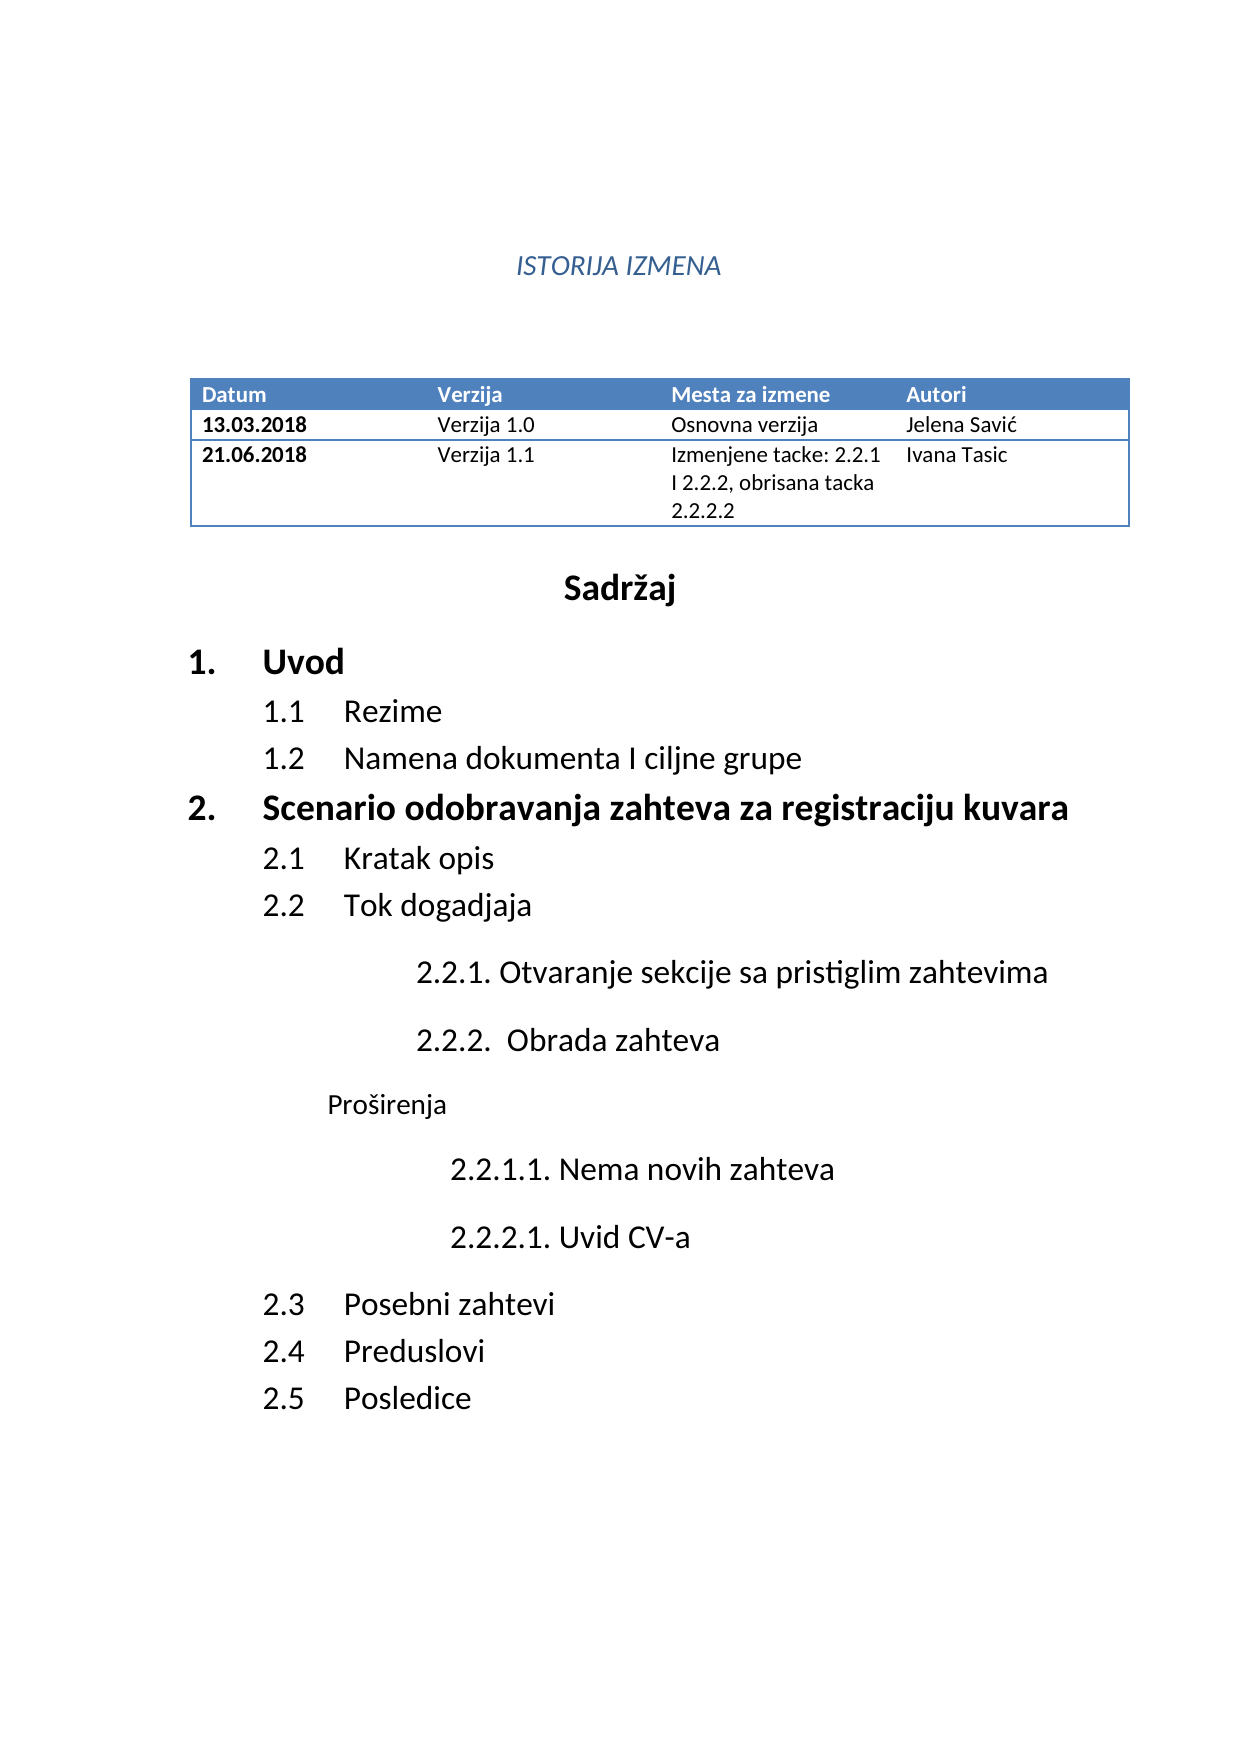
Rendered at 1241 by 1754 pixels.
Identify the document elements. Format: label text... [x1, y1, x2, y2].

table_cell Osnovna verzija [660, 410, 895, 438]
text Proširenja [253, 1086, 1090, 1122]
text 2.2.1.1. Nema novih zahteva [450, 1148, 1090, 1189]
table_header Autori [895, 380, 1128, 408]
table_cell Verzija 1.0 [426, 410, 660, 438]
list Namena dokumenta I ciljne grupe [262, 737, 1090, 778]
table_cell 21.06.2018 [192, 441, 426, 524]
table_cell Izmenjene tacke: 2.2.1 I 2.2.2, obrisana tacka 2.2.2.2 [660, 441, 895, 524]
list Scenario odobravanja zahteva za registraciju kuvara [187, 784, 1090, 830]
list Preduslovi [262, 1330, 1090, 1371]
text Sadržaj [150, 502, 1090, 610]
list Kratak opis [262, 837, 1090, 877]
table_cell Verzija 1.1 [426, 441, 660, 524]
table_header Datum [192, 380, 426, 408]
list Uvod [187, 638, 1090, 684]
table_header Verzija [426, 380, 660, 408]
list Posebni zahtevi [262, 1283, 1090, 1324]
table_cell Ivana Tasic [895, 441, 1128, 524]
table_cell Jelena Savić [895, 410, 1128, 438]
table_cell 13.03.2018 [192, 410, 426, 438]
list Tok dogadjaja [262, 883, 1090, 924]
text 2.2.2. Obrada zahteva [416, 1019, 1090, 1059]
text 2.2.2.1. Uvid CV-a [450, 1216, 1090, 1256]
text 2.2.1. Otvaranje sekcije sa pristiglim zahtevima [416, 951, 1090, 992]
list Rezime [262, 691, 1090, 731]
table_header Mesta za izmene [660, 380, 895, 408]
list Posledice [262, 1377, 1090, 1418]
text ISTORIJA IZMENA [150, 247, 1090, 282]
